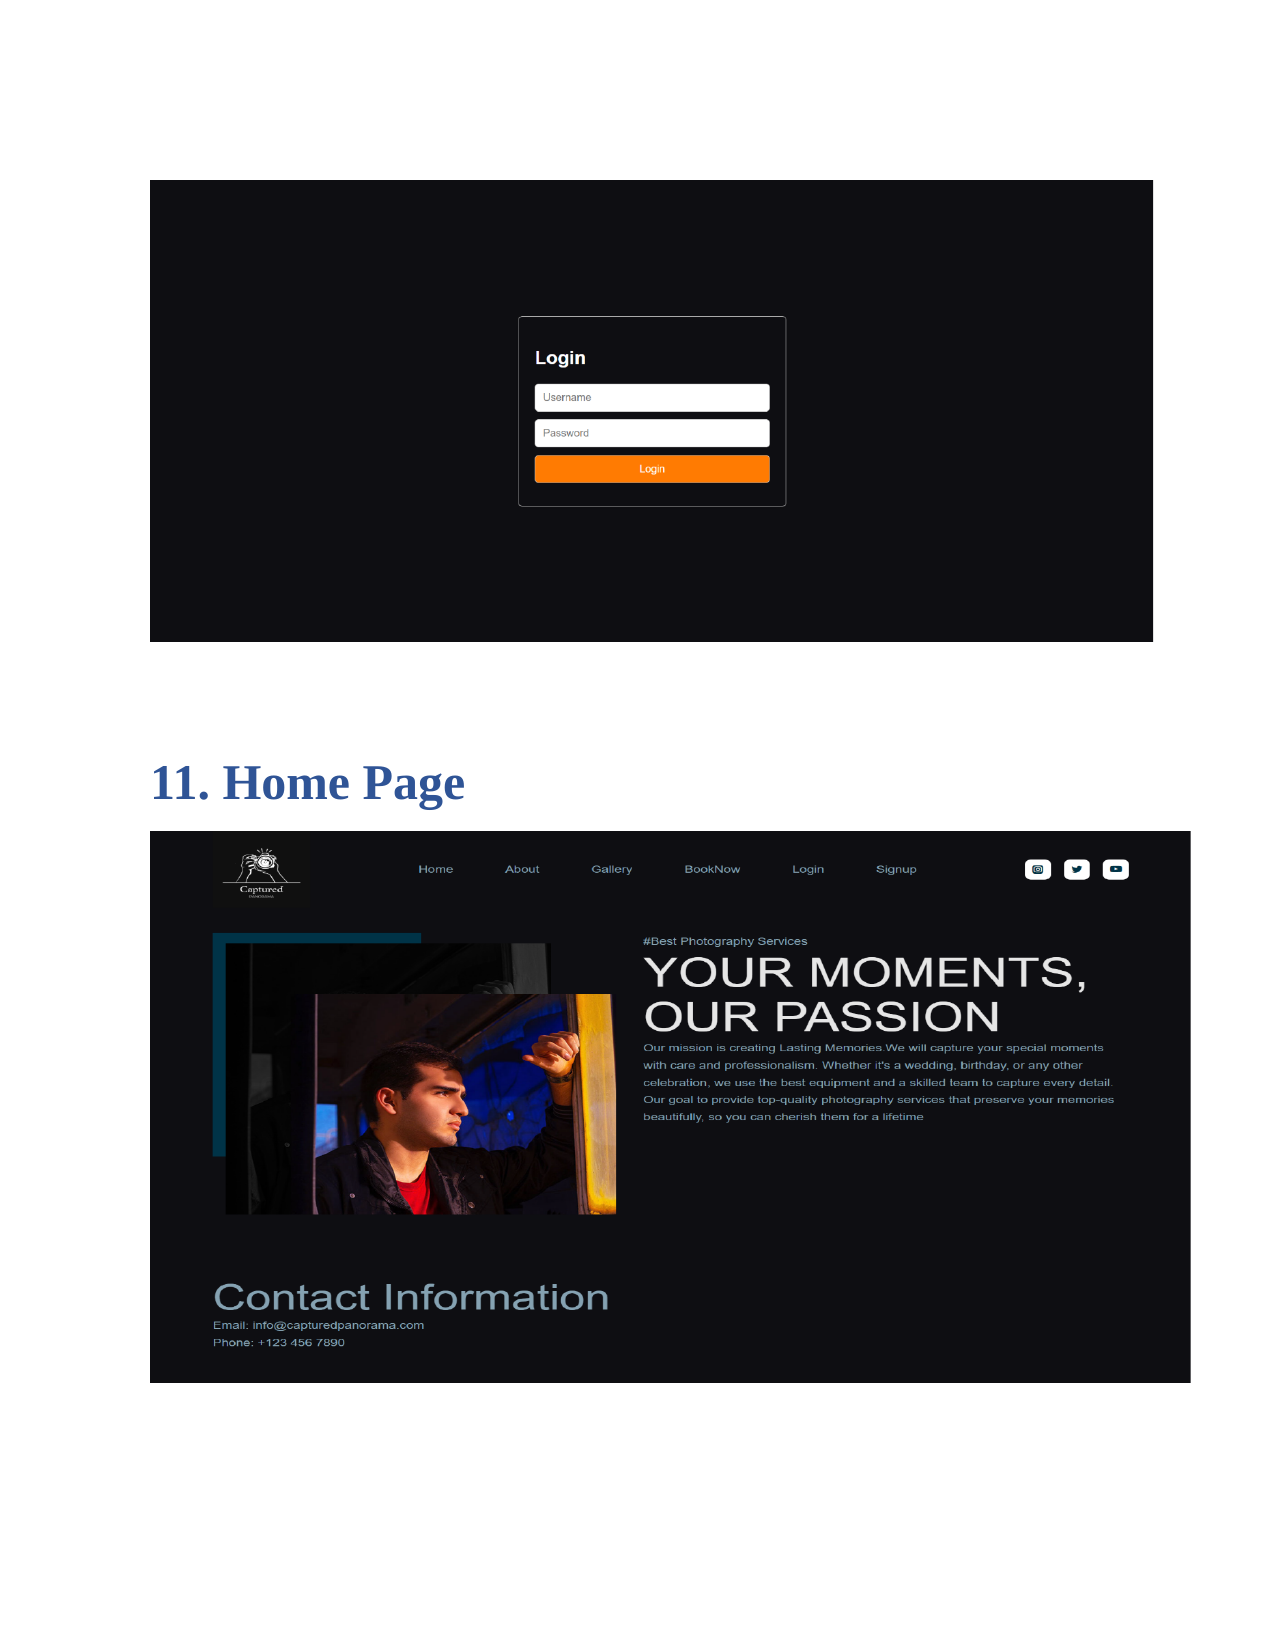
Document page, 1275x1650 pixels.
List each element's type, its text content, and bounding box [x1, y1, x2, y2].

picture [150, 831, 1191, 1383]
picture [150, 180, 1154, 642]
text 11. Home Page [150, 752, 1125, 810]
